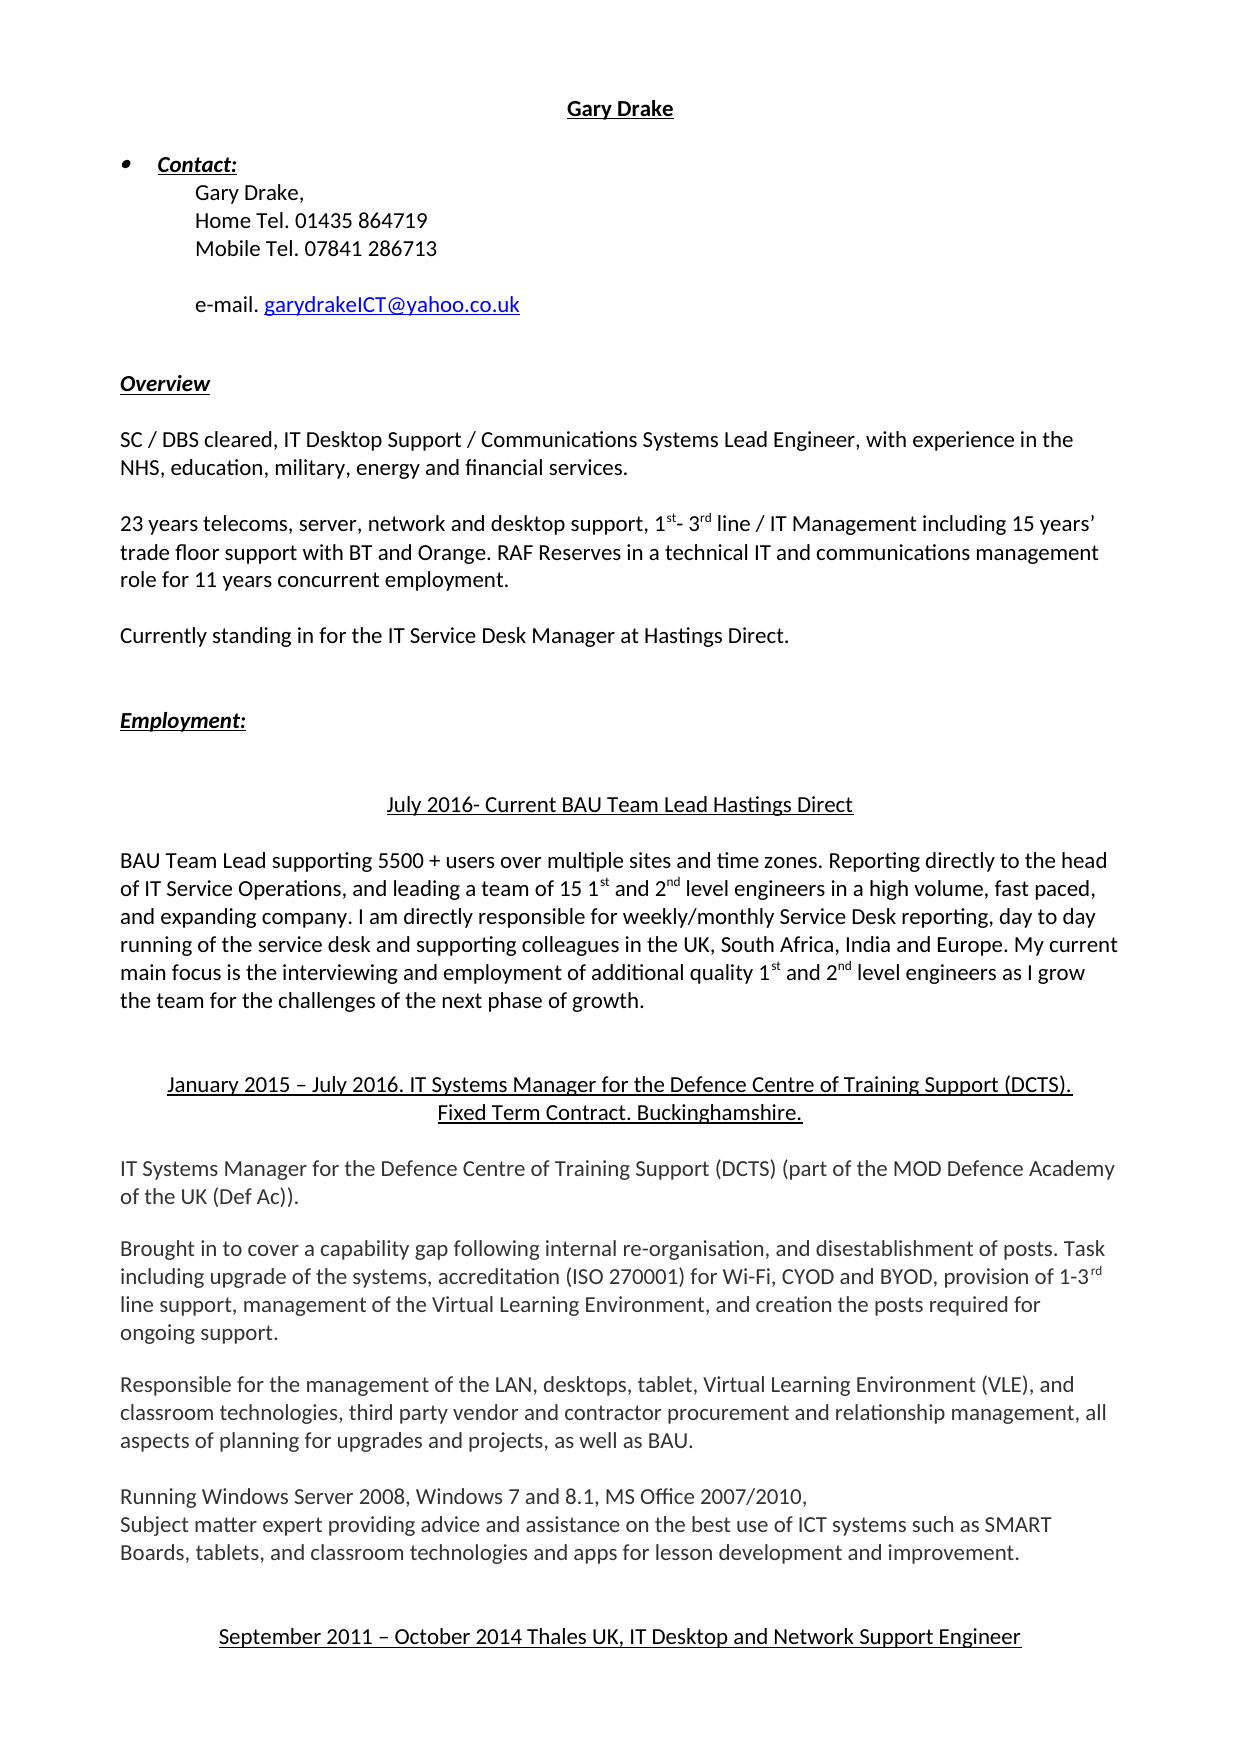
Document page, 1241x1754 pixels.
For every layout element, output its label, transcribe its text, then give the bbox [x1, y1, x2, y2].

text Subject matter expert providing advice and assistance on the best use of ICT systems such as SMART Boards, tablets, and classroom technologies and apps for lesson development and improvement. [120, 1510, 1120, 1566]
text Overview [120, 369, 1120, 397]
text IT Systems Manager for the Defence Centre of Training Support (DCTS) (part of the MOD Defence Academy of the UK (Def Ac)). [120, 1154, 1120, 1210]
text Mobile Tel. 07841 286713 [120, 234, 1120, 262]
text Currently standing in for the IT Service Desk Manager at Hastings Direct. [120, 622, 1120, 650]
text Gary Drake [120, 94, 1120, 122]
text Home Tel. 01435 864719 [120, 206, 1120, 234]
text 23 years telecoms, server, network and desktop support, 1st- 3rd line / IT Management including 15 years’ trade floor support with BT and Orange. RAF Reserves in a technical IT and communications management role for 11 years concurrent employment. [120, 509, 1120, 594]
list Contact: [120, 150, 1120, 178]
text Running Windows Server 2008, Windows 7 and 8.1, MS Office 2007/2010, [120, 1482, 1120, 1510]
text Brought in to cover a capability gap following internal re-organisation, and disestablishment of posts. Task including upgrade of the systems, accreditation (ISO 270001) for Wi-Fi, CYOD and BYOD, provision of 1-3rd line support, management of the Virtual Learning Environment, and creation the posts required for ongoing support. [120, 1234, 1120, 1346]
text BAU Team Lead supporting 5500 + users over multiple sites and time zones. Reporting directly to the head of IT Service Operations, and leading a team of 15 1st and 2nd level engineers in a high volume, fast paced, and expanding company. I am directly responsible for weekly/monthly Service Desk reporting, day to day running of the service desk and supporting colleagues in the UK, South Africa, India and Europe. My current main focus is the interviewing and employment of additional quality 1st and 2nd level engineers as I grow the team for the challenges of the next phase of growth. [120, 846, 1120, 1014]
text Fixed Term Contract. Buckinghamshire. [120, 1098, 1120, 1126]
text SC / DBS cleared, IT Desktop Support / Communications Systems Lead Engineer, with experience in the NHS, education, military, energy and financial services. [120, 426, 1120, 482]
text e-mail. garydrakeICT@yahoo.co.uk [120, 290, 1120, 318]
text Employment: [120, 706, 1120, 734]
text July 2016- Current BAU Team Lead Hastings Direct [120, 790, 1120, 818]
text January 2015 – July 2016. IT Systems Manager for the Defence Centre of Training Support (DCTS). [120, 1070, 1120, 1098]
text Gary Drake, [120, 178, 1120, 206]
text September 2011 – October 2014 Thales UK, IT Desktop and Network Support Engineer [120, 1622, 1120, 1651]
text Responsible for the management of the LAN, desktops, tablet, Virtual Learning Environment (VLE), and classroom technologies, third party vendor and contractor procurement and relationship management, all aspects of planning for upgrades and projects, as well as BAU. [120, 1370, 1120, 1454]
